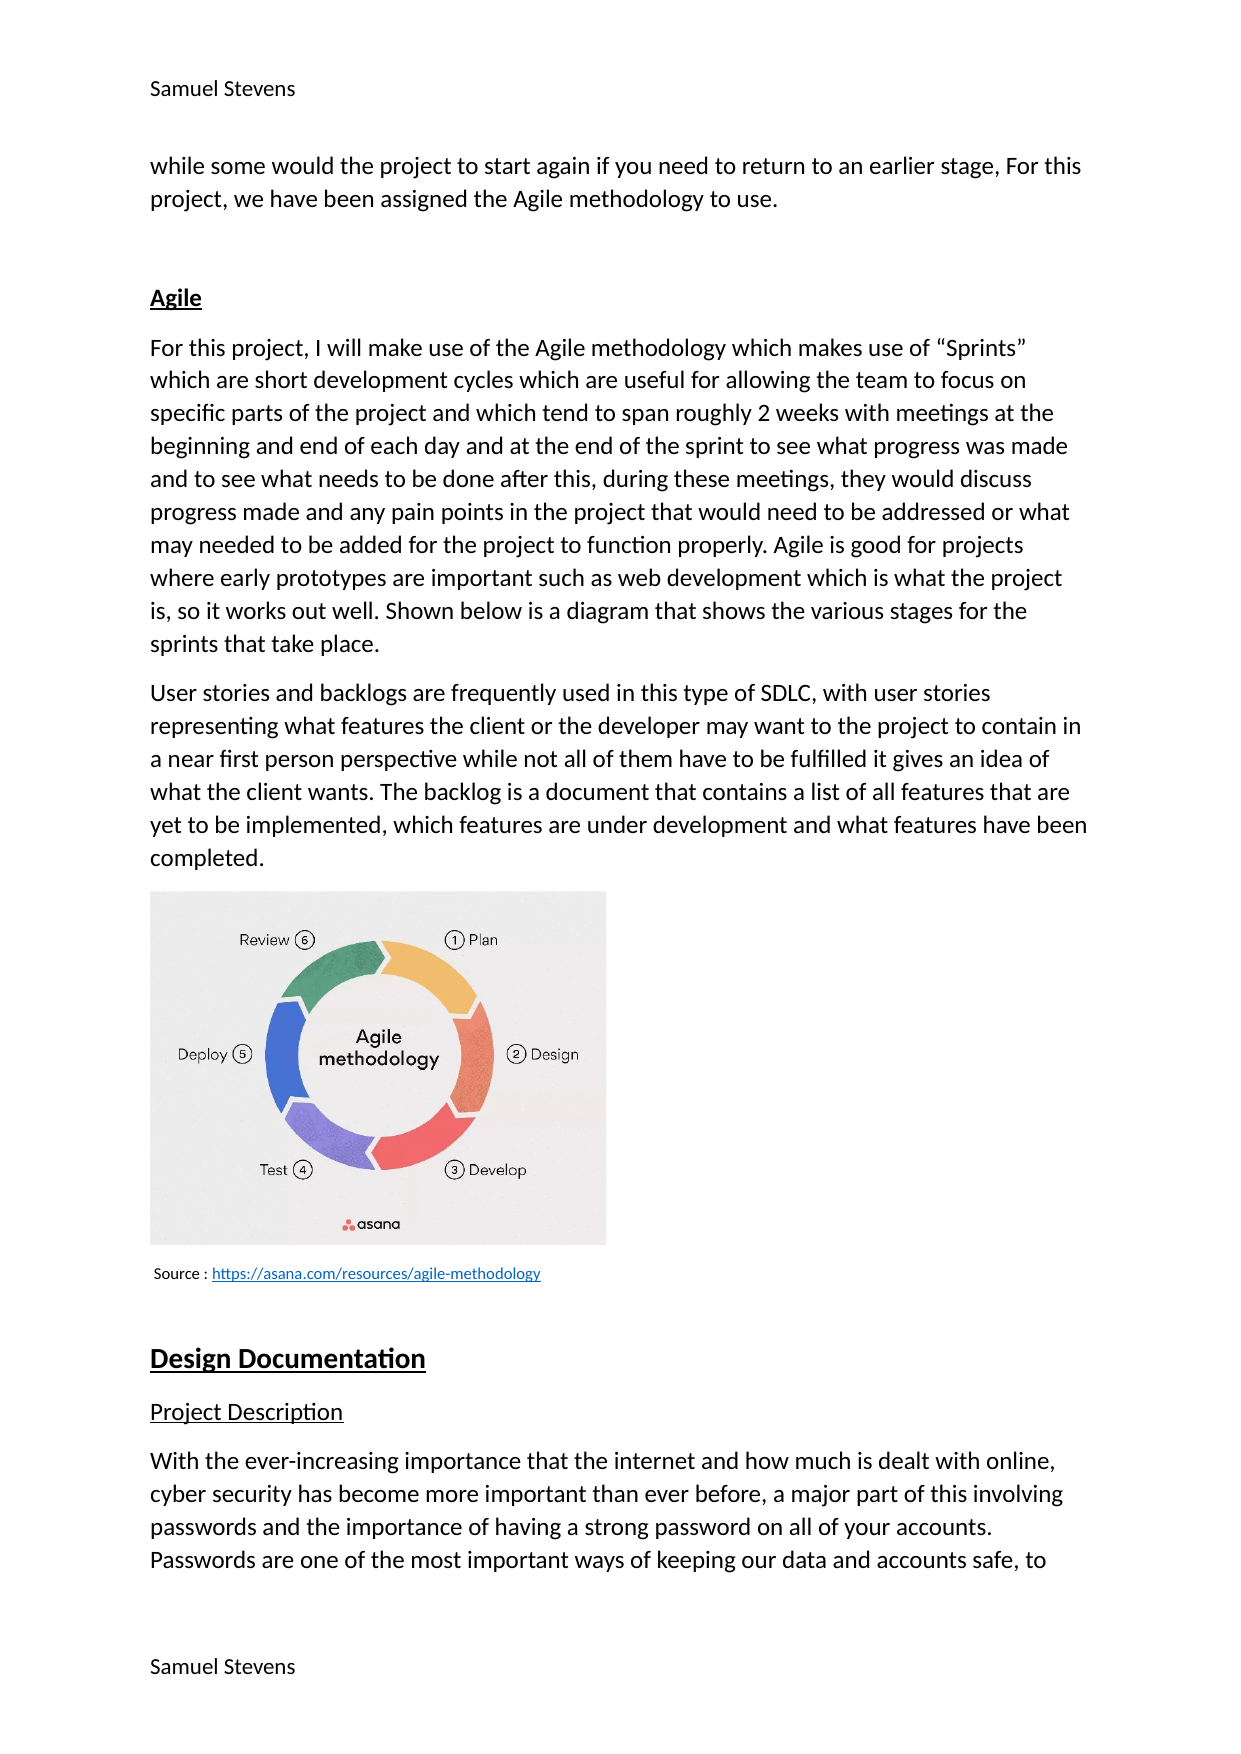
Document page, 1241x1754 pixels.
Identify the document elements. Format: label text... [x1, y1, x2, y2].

picture [150, 891, 607, 1245]
text User stories and backlogs are frequently used in this type of SDLC, with user stories representing what features the client or the developer may want to the project to contain in a near first person perspective while not all of them have to be fulfilled it gives an idea of what the client wants. The backlog is a document that contains a list of all features that are yet to be implemented, which features are under development and what features have been completed. [150, 677, 1090, 873]
text Design Documentation [150, 1341, 1090, 1376]
text For this project, I will make use of the Agile methodology which makes use of “Sprints” which are short development cycles which are useful for allowing the team to focus on specific parts of the project and which tend to span roughly 2 weeks with meetings at the beginning and end of each day and at the end of the sprint to see what progress was made and to see what needs to be done after this, during these meetings, they would discuss progress made and any pain points in the project that would need to be addressed or what may needed to be added for the project to function properly. Agile is good for projects where early prototypes are important such as web development which is what the project is, so it works out well. Shown below is a diagram that shows the various stages for the sprints that take place. [150, 332, 1090, 658]
text Source : https://asana.com/resources/agile-methodology [150, 1263, 1090, 1284]
text Agile [150, 282, 1090, 313]
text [150, 1445, 1090, 1574]
text Project Description [150, 1396, 1090, 1426]
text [150, 150, 1090, 213]
